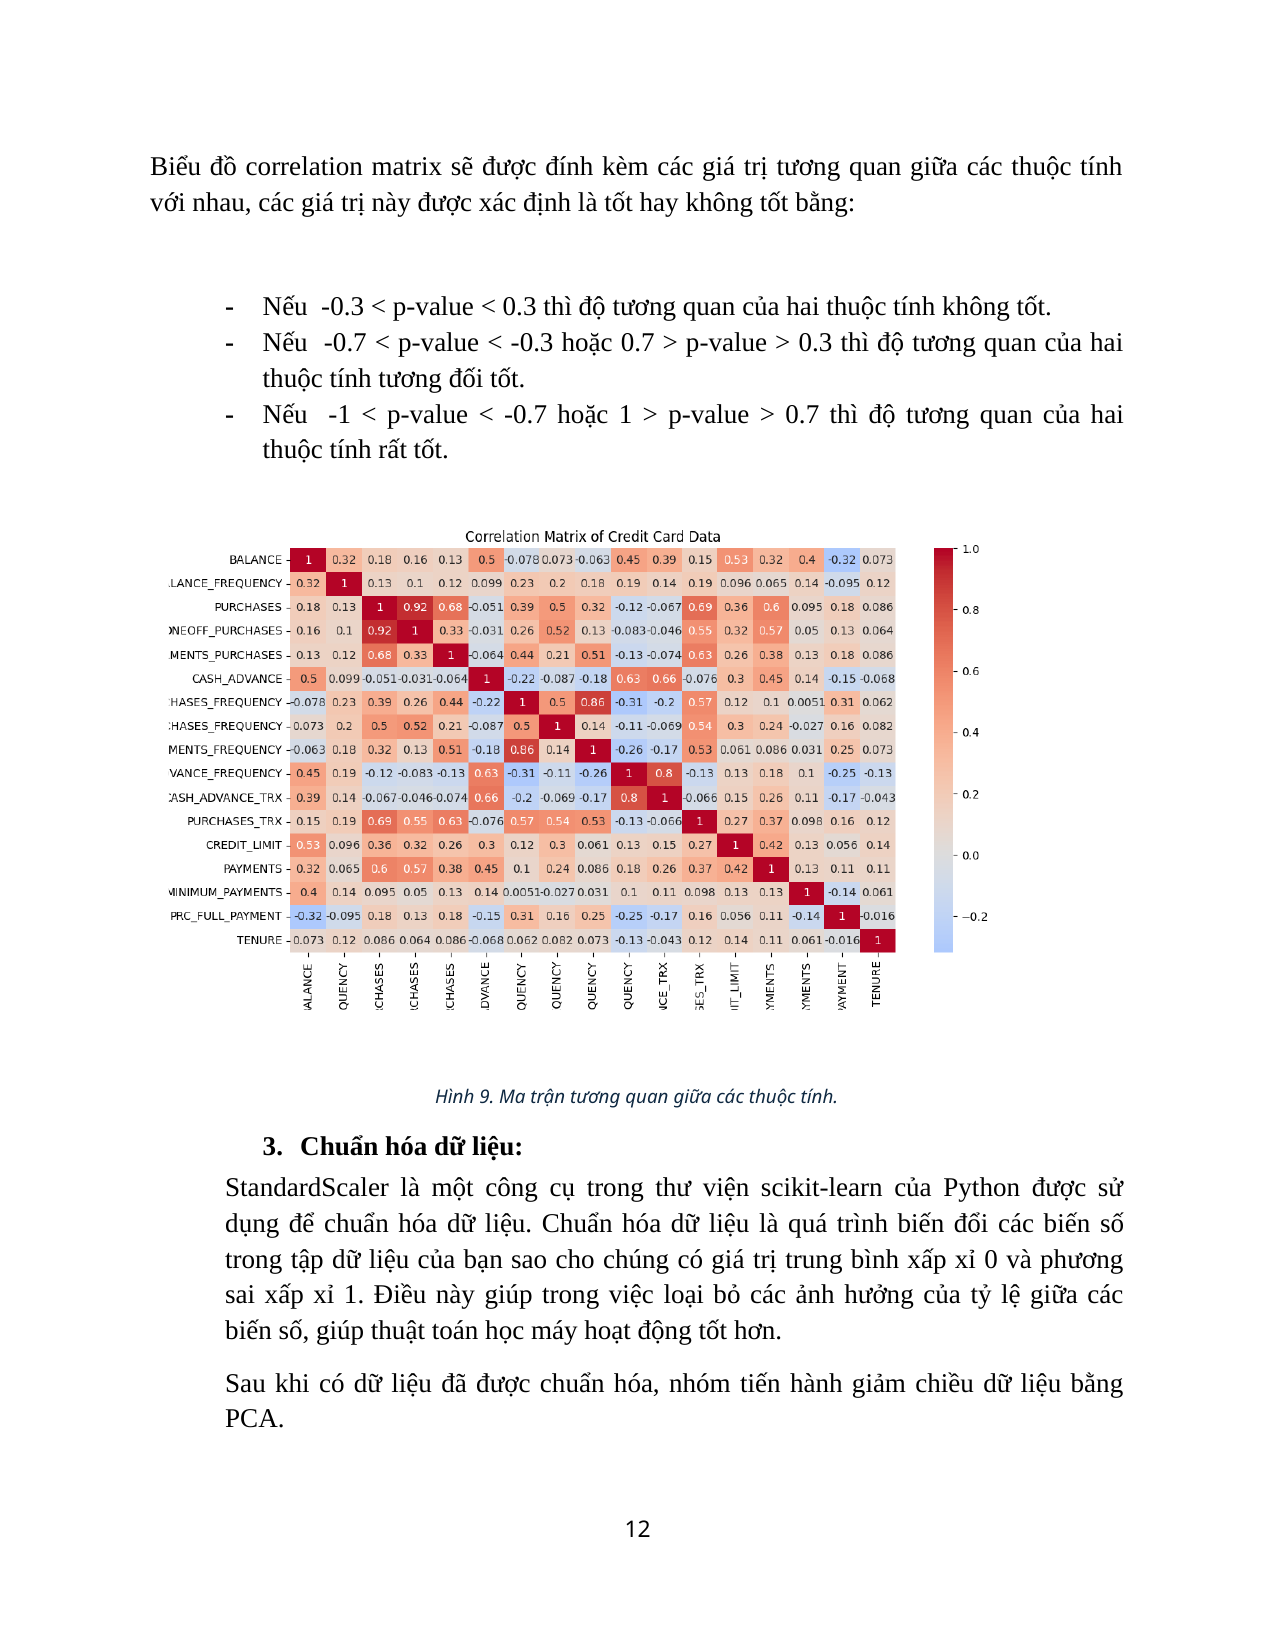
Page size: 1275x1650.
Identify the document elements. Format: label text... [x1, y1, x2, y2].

text StandardScaler là một công cụ trong thư viện scikit-learn của Python được sử dụng để chuẩn hóa dữ liệu. Chuẩn hóa dữ liệu là quá trình biến đổi các biến số trong tập dữ liệu của bạn sao cho chúng có giá trị trung bình xấp xỉ 0 và phương sai xấp xỉ 1. Điều này giúp trong việc loại bỏ các ảnh hưởng của tỷ lệ giữa các biến số, giúp thuật toán học máy hoạt động tốt hơn. [225, 1171, 1125, 1346]
list Nếu -0.7 < p-value < -0.3 hoặc 0.7 > p-value > 0.3 thì độ tương quan của hai thuộc tính tương đối tốt. [225, 326, 1125, 393]
subtitle Chuẩn hóa dữ liệu: [262, 1129, 1125, 1161]
text Biểu đồ correlation matrix sẽ được đính kèm các giá trị tương quan giữa các thuộc tính với nhau, các giá trị này được xác định là tốt hay không tốt bằng: [150, 150, 1125, 217]
list Nếu -0.3 < p-value < 0.3 thì độ tương quan của hai thuộc tính không tốt. [225, 291, 1125, 322]
list Nếu -1 < p-value < -0.7 hoặc 1 > p-value > 0.7 thì độ tương quan của hai thuộc tính rất tốt. [225, 398, 1125, 464]
text Sau khi có dữ liệu đã được chuẩn hóa, nhóm tiến hành giảm chiều dữ liệu bằng PCA. [225, 1367, 1125, 1434]
text Hình 9. Ma trận tương quan giữa các thuộc tính. [150, 1083, 1125, 1109]
